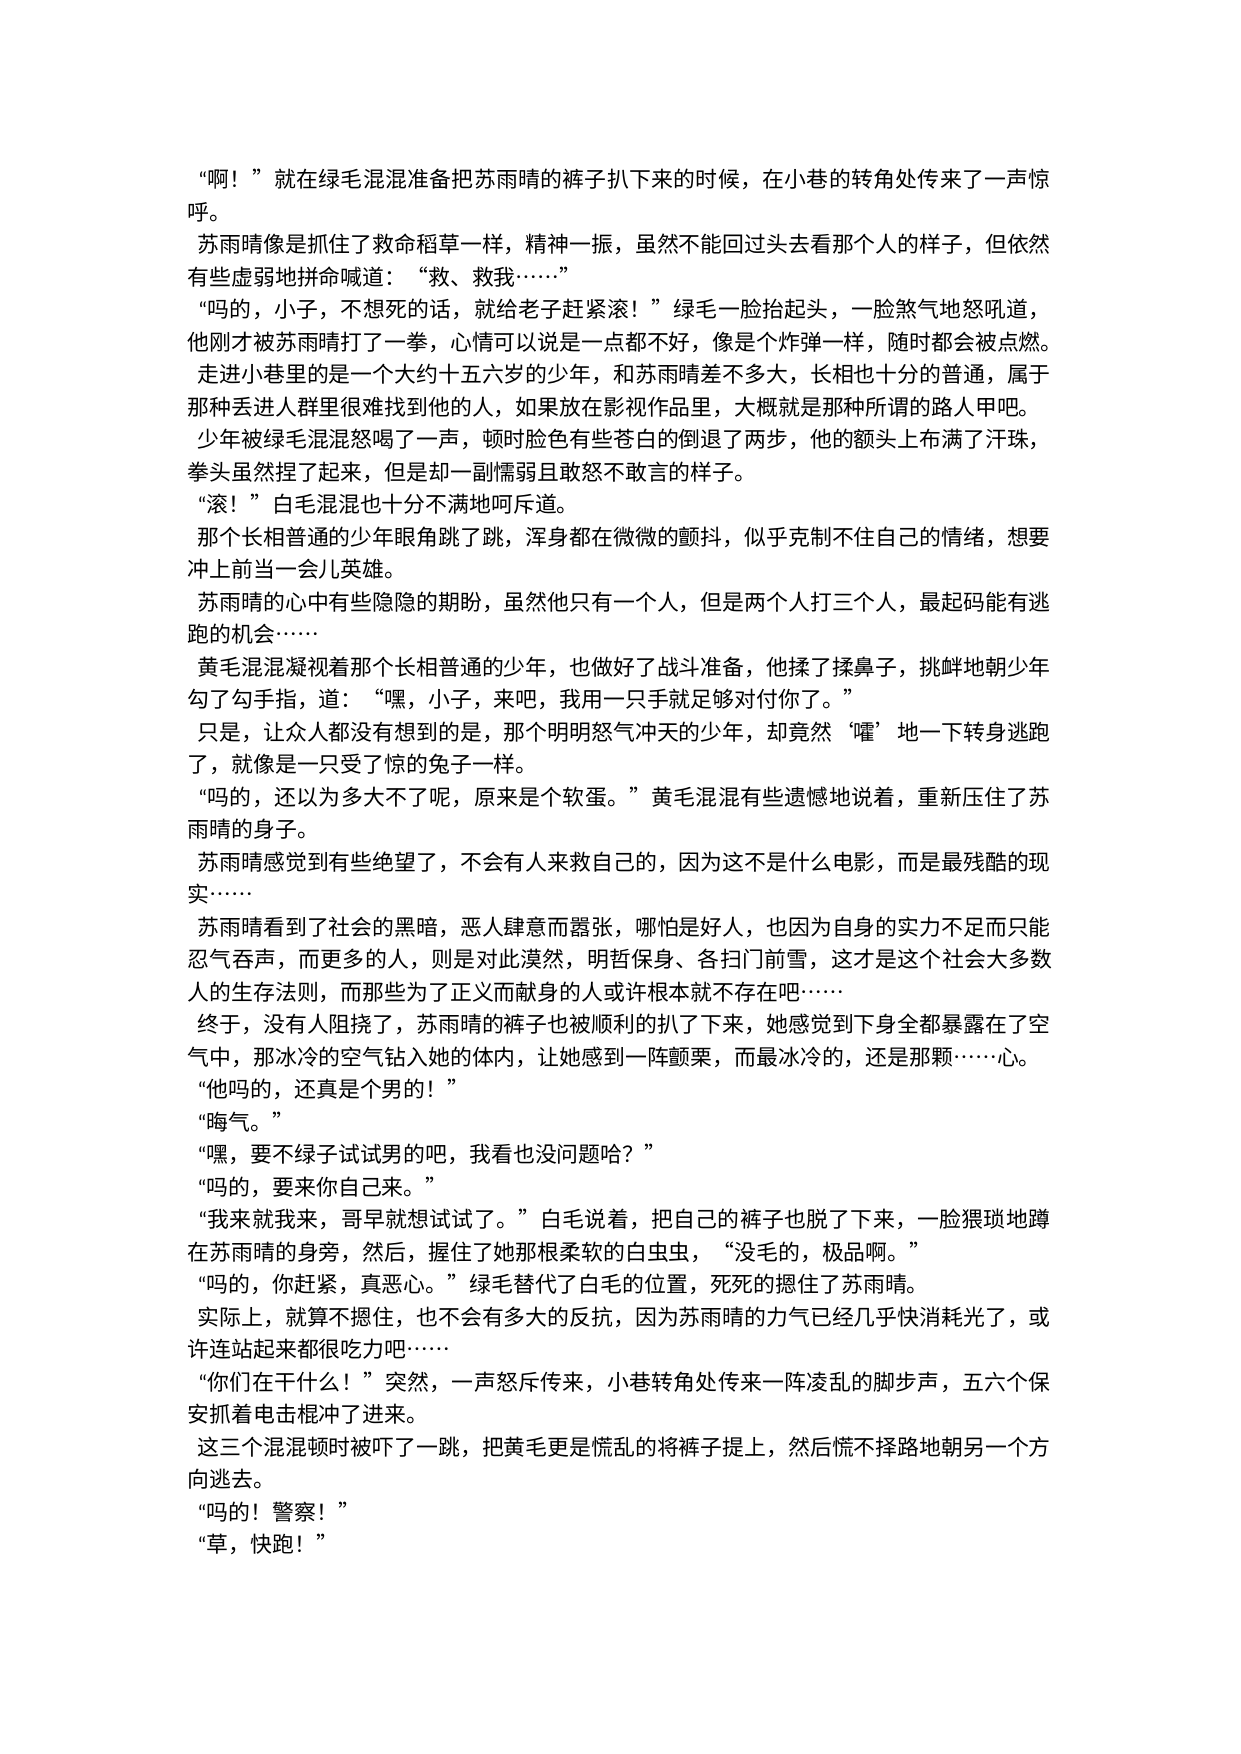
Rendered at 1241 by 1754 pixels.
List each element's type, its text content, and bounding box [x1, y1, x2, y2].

text 苏雨晴看到了社会的黑暗，恶人肆意而嚣张，哪怕是好人，也因为自身的实力不足而只能忍气吞声，而更多的人，则是对此漠然，明哲保身、各扫门前雪，这才是这个社会大多数人的生存法则，而那些为了正义而献身的人或许根本就不存在吧…… [187, 909, 1053, 1007]
text “草，快跑！” [187, 1527, 1053, 1559]
text “他吗的，还真是个男的！” [187, 1072, 1053, 1104]
text “啊！”就在绿毛混混准备把苏雨晴的裤子扒下来的时候，在小巷的转角处传来了一声惊呼。 [187, 162, 1053, 227]
text “晦气。” [187, 1104, 1053, 1137]
text 终于，没有人阻挠了，苏雨晴的裤子也被顺利的扒了下来，她感觉到下身全都暴露在了空气中，那冰冷的空气钻入她的体内，让她感到一阵颤栗，而最冰冷的，还是那颗……心。 [187, 1007, 1053, 1072]
text “吗的，要来你自己来。” [187, 1169, 1053, 1202]
text 苏雨晴像是抓住了救命稻草一样，精神一振，虽然不能回过头去看那个人的样子，但依然有些虚弱地拼命喊道：“救、救我……” [187, 227, 1053, 292]
text 实际上，就算不摁住，也不会有多大的反抗，因为苏雨晴的力气已经几乎快消耗光了，或许连站起来都很吃力吧…… [187, 1299, 1053, 1364]
text 少年被绿毛混混怒喝了一声，顿时脸色有些苍白的倒退了两步，他的额头上布满了汗珠，拳头虽然捏了起来，但是却一副懦弱且敢怒不敢言的样子。 [187, 422, 1053, 487]
text 只是，让众人都没有想到的是，那个明明怒气冲天的少年，却竟然‘嚯’地一下转身逃跑了，就像是一只受了惊的兔子一样。 [187, 714, 1053, 779]
text “我来就我来，哥早就想试试了。”白毛说着，把自己的裤子也脱了下来，一脸猥琐地蹲在苏雨晴的身旁，然后，握住了她那根柔软的白虫虫，“没毛的，极品啊。” [187, 1202, 1053, 1267]
text 那个长相普通的少年眼角跳了跳，浑身都在微微的颤抖，似乎克制不住自己的情绪，想要冲上前当一会儿英雄。 [187, 519, 1053, 584]
text “滚！”白毛混混也十分不满地呵斥道。 [187, 487, 1053, 519]
text “吗的，还以为多大不了呢，原来是个软蛋。”黄毛混混有些遗憾地说着，重新压住了苏雨晴的身子。 [187, 779, 1053, 844]
text 黄毛混混凝视着那个长相普通的少年，也做好了战斗准备，他揉了揉鼻子，挑衅地朝少年勾了勾手指，道：“嘿，小子，来吧，我用一只手就足够对付你了。” [187, 649, 1053, 714]
text 这三个混混顿时被吓了一跳，把黄毛更是慌乱的将裤子提上，然后慌不择路地朝另一个方向逃去。 [187, 1429, 1053, 1494]
text “你们在干什么！”突然，一声怒斥传来，小巷转角处传来一阵凌乱的脚步声，五六个保安抓着电击棍冲了进来。 [187, 1364, 1053, 1429]
text 苏雨晴感觉到有些绝望了，不会有人来救自己的，因为这不是什么电影，而是最残酷的现实…… [187, 844, 1053, 909]
text 走进小巷里的是一个大约十五六岁的少年，和苏雨晴差不多大，长相也十分的普通，属于那种丢进人群里很难找到他的人，如果放在影视作品里，大概就是那种所谓的路人甲吧。 [187, 357, 1053, 422]
text “吗的！警察！” [187, 1494, 1053, 1527]
text 苏雨晴的心中有些隐隐的期盼，虽然他只有一个人，但是两个人打三个人，最起码能有逃跑的机会…… [187, 584, 1053, 649]
text “吗的，你赶紧，真恶心。”绿毛替代了白毛的位置，死死的摁住了苏雨晴。 [187, 1267, 1053, 1299]
text “嘿，要不绿子试试男的吧，我看也没问题哈？” [187, 1137, 1053, 1169]
text “吗的，小子，不想死的话，就给老子赶紧滚！”绿毛一脸抬起头，一脸煞气地怒吼道，他刚才被苏雨晴打了一拳，心情可以说是一点都不好，像是个炸弹一样，随时都会被点燃。 [187, 292, 1053, 357]
